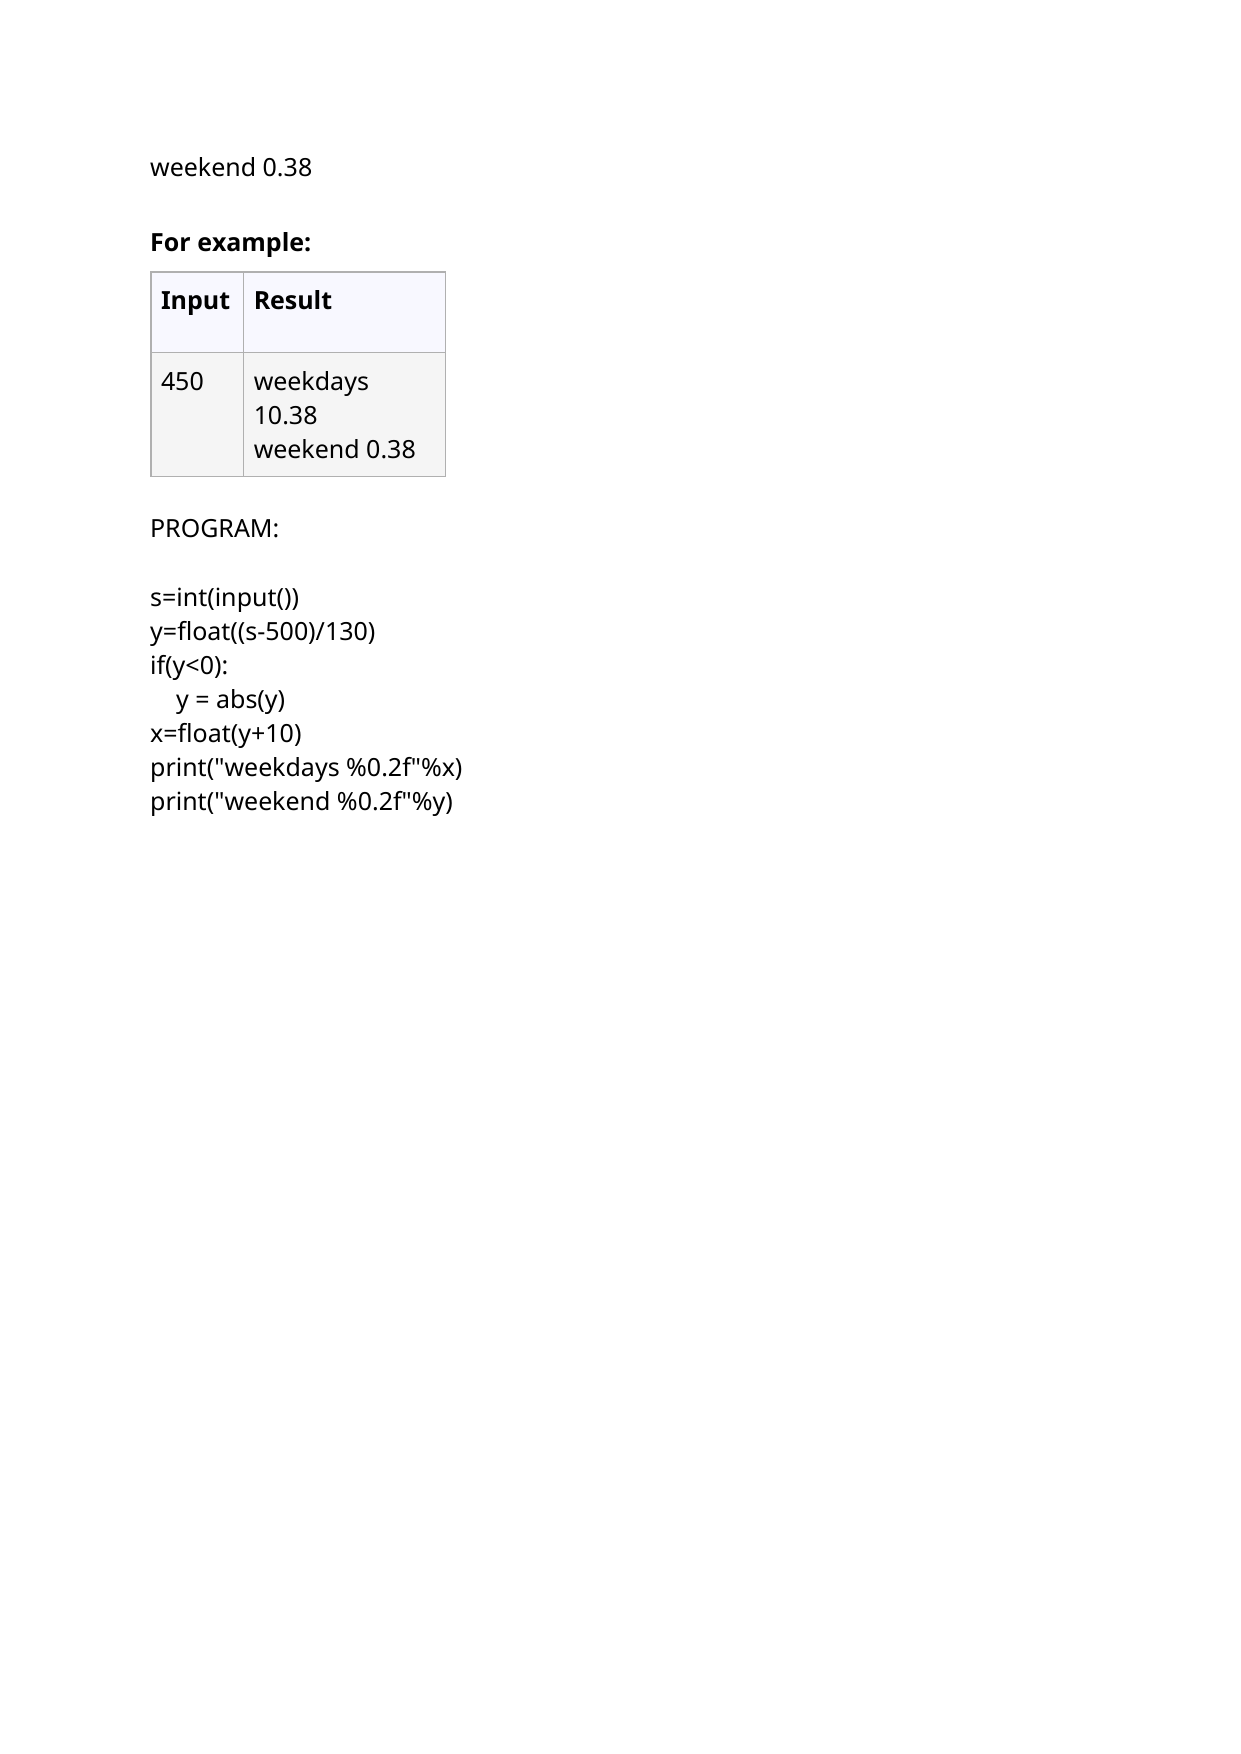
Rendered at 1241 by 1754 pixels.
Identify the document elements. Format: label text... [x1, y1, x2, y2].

table_cell 450 [152, 353, 243, 476]
text PROGRAM: [150, 511, 1090, 545]
text print("weekend %0.2f"%y) [150, 784, 1090, 818]
text weekend 0.38 [150, 150, 1090, 212]
text s=int(input()) [150, 579, 1090, 613]
table_cell weekdays 10.38 weekend 0.38 [244, 353, 445, 476]
text x=float(y+10) [150, 716, 1090, 749]
table_header Input [152, 273, 243, 352]
text y = abs(y) [150, 681, 1090, 716]
text if(y<0): [150, 647, 1090, 681]
text For example: [150, 224, 1090, 259]
table_header Result [244, 273, 445, 352]
text print("weekdays %0.2f"%x) [150, 749, 1090, 784]
text y=float((s-500)/130) [150, 613, 1090, 647]
